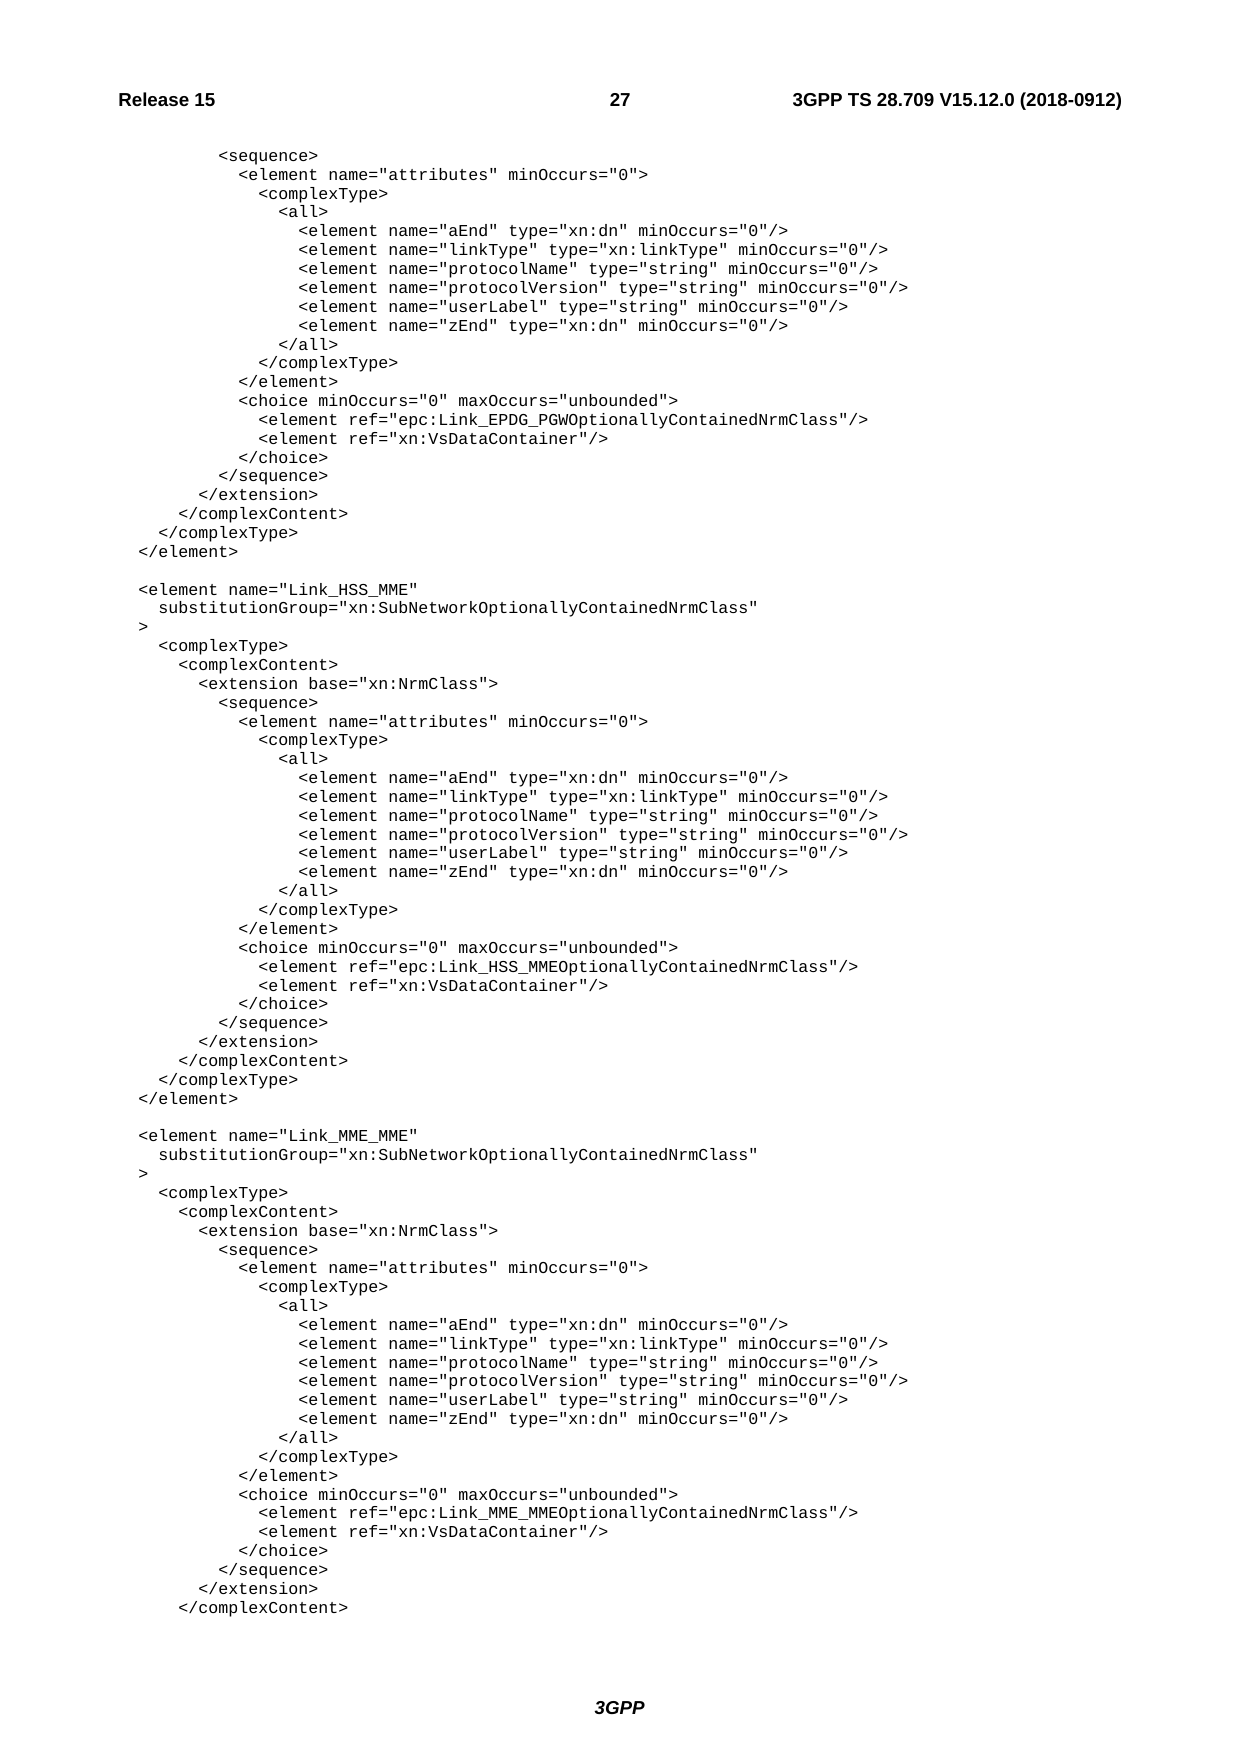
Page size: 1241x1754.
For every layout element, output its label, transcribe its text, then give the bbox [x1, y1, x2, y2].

text <element name="Link_HSS_MME" [118, 581, 1122, 600]
text <complexType> [118, 1279, 1122, 1298]
text <element name="linkType" type="xn:linkType" minOccurs="0"/> [118, 242, 1122, 261]
text <element name="userLabel" type="string" minOccurs="0"/> [118, 845, 1122, 864]
text </extension> [118, 1034, 1122, 1052]
text </complexType> [118, 355, 1122, 374]
text <element name="attributes" minOccurs="0"> [118, 166, 1122, 185]
text </sequence> [118, 1015, 1122, 1034]
text </choice> [118, 1543, 1122, 1562]
text </extension> [118, 487, 1122, 506]
text <complexContent> [118, 657, 1122, 675]
text <complexType> [118, 1184, 1122, 1203]
text </sequence> [118, 1562, 1122, 1580]
text <element name="zEnd" type="xn:dn" minOccurs="0"/> [118, 1411, 1122, 1429]
text </choice> [118, 996, 1122, 1015]
text <complexContent> [118, 1203, 1122, 1222]
text <element ref="xn:VsDataContainer"/> [118, 430, 1122, 449]
text <element name="protocolName" type="string" minOccurs="0"/> [118, 807, 1122, 826]
text <element name="protocolVersion" type="string" minOccurs="0"/> [118, 279, 1122, 298]
text </all> [118, 336, 1122, 355]
text </complexType> [118, 1071, 1122, 1090]
text <complexType> [118, 185, 1122, 204]
text <choice minOccurs="0" maxOccurs="unbounded"> [118, 393, 1122, 411]
text substitutionGroup="xn:SubNetworkOptionallyContainedNrmClass" [118, 1147, 1122, 1166]
text <element name="protocolVersion" type="string" minOccurs="0"/> [118, 1373, 1122, 1392]
text <element name="attributes" minOccurs="0"> [118, 1260, 1122, 1279]
text <element name="userLabel" type="string" minOccurs="0"/> [118, 298, 1122, 317]
text </complexContent> [118, 1052, 1122, 1071]
text <sequence> [118, 1241, 1122, 1260]
text <element name="Link_MME_MME" [118, 1128, 1122, 1147]
text </complexContent> [118, 506, 1122, 524]
text <element ref="xn:VsDataContainer"/> [118, 977, 1122, 996]
text </complexType> [118, 524, 1122, 543]
text <element name="zEnd" type="xn:dn" minOccurs="0"/> [118, 864, 1122, 883]
text </all> [118, 883, 1122, 902]
text <choice minOccurs="0" maxOccurs="unbounded"> [118, 939, 1122, 958]
text <element name="aEnd" type="xn:dn" minOccurs="0"/> [118, 770, 1122, 788]
text <all> [118, 751, 1122, 770]
text <element name="protocolName" type="string" minOccurs="0"/> [118, 261, 1122, 279]
text </element> [118, 1090, 1122, 1109]
text <element ref="epc:Link_HSS_MMEOptionallyContainedNrmClass"/> [118, 958, 1122, 977]
text </complexType> [118, 902, 1122, 921]
text <all> [118, 1298, 1122, 1316]
text <element name="linkType" type="xn:linkType" minOccurs="0"/> [118, 788, 1122, 807]
text <element name="protocolName" type="string" minOccurs="0"/> [118, 1354, 1122, 1373]
text <sequence> [118, 694, 1122, 713]
text <complexType> [118, 638, 1122, 657]
text <extension base="xn:NrmClass"> [118, 1222, 1122, 1241]
text <element ref="epc:Link_MME_MMEOptionallyContainedNrmClass"/> [118, 1505, 1122, 1524]
text </element> [118, 374, 1122, 393]
text </complexContent> [118, 1599, 1122, 1618]
text </complexType> [118, 1448, 1122, 1467]
text </element> [118, 921, 1122, 939]
text </element> [118, 1467, 1122, 1486]
text </all> [118, 1429, 1122, 1448]
text <extension base="xn:NrmClass"> [118, 675, 1122, 694]
text <choice minOccurs="0" maxOccurs="unbounded"> [118, 1486, 1122, 1505]
text <element name="aEnd" type="xn:dn" minOccurs="0"/> [118, 1316, 1122, 1335]
text > [118, 1166, 1122, 1184]
text <complexType> [118, 732, 1122, 751]
text <element name="userLabel" type="string" minOccurs="0"/> [118, 1392, 1122, 1411]
text <element name="linkType" type="xn:linkType" minOccurs="0"/> [118, 1335, 1122, 1354]
text > [118, 619, 1122, 638]
text <element name="aEnd" type="xn:dn" minOccurs="0"/> [118, 223, 1122, 242]
text <element name="attributes" minOccurs="0"> [118, 713, 1122, 732]
text <element name="zEnd" type="xn:dn" minOccurs="0"/> [118, 317, 1122, 336]
text <element ref="epc:Link_EPDG_PGWOptionallyContainedNrmClass"/> [118, 411, 1122, 430]
text substitutionGroup="xn:SubNetworkOptionallyContainedNrmClass" [118, 600, 1122, 619]
text <element name="protocolVersion" type="string" minOccurs="0"/> [118, 826, 1122, 845]
text </choice> [118, 449, 1122, 468]
text <all> [118, 204, 1122, 223]
text <element ref="xn:VsDataContainer"/> [118, 1524, 1122, 1543]
text </extension> [118, 1580, 1122, 1599]
text <sequence> [118, 147, 1122, 166]
text </sequence> [118, 468, 1122, 487]
text </element> [118, 543, 1122, 562]
